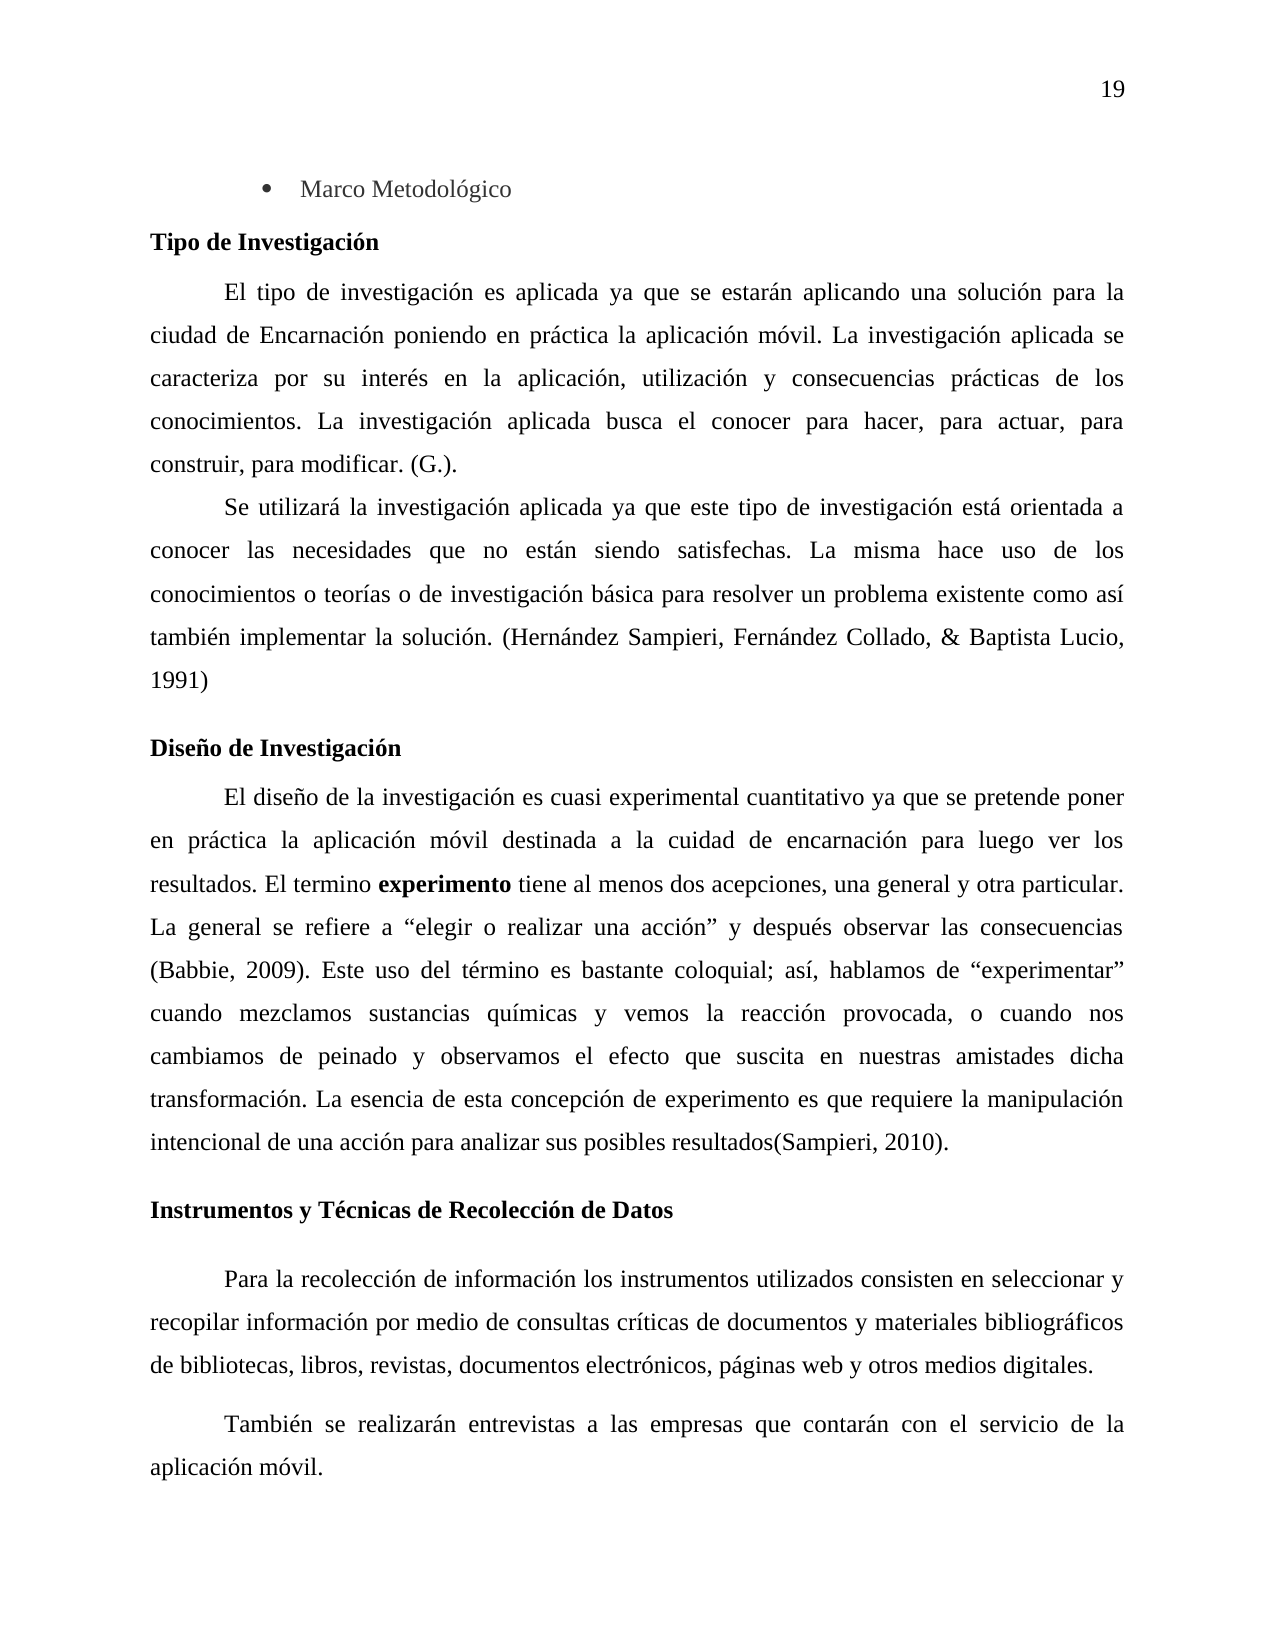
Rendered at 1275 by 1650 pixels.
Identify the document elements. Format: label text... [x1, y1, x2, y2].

text El tipo de investigación es aplicada ya que se estarán aplicando una solución para la ciudad de Encarnación poniendo en práctica la aplicación móvil. La investigación aplicada se caracteriza por su interés en la aplicación, utilización y consecuencias prácticas de los conocimientos. La investigación aplicada busca el conocer para hacer, para actuar, para construir, para modificar. . [150, 277, 1125, 478]
subtitle Tipo de Investigación [150, 227, 1125, 256]
subtitle Instrumentos y Técnicas de Recolección de Datos [150, 1196, 1125, 1224]
subtitle Diseño de Investigación [150, 733, 1125, 762]
text También se realizarán entrevistas a las empresas que contarán con el servicio de la aplicación móvil. [150, 1409, 1125, 1481]
text El diseño de la investigación es cuasi experimental cuantitativo ya que se pretende poner en práctica la aplicación móvil destinada a la cuidad de encarnación para luego ver los resultados. El termino experimento tiene al menos dos acepciones, una general y otra particular. La general se refiere a “elegir o realizar una acción” y después observar las consecuencias (Babbie, 2009). Este uso del término es bastante coloquial; así, hablamos de “experimentar” cuando mezclamos sustancias químicas y vemos la reacción provocada, o cuando nos cambiamos de peinado y observamos el efecto que suscita en nuestras amistades dicha transformación. La esencia de esta concepción de experimento es que requiere la manipulación intencional de una acción para analizar sus posibles resultados. [150, 854, 1125, 1156]
subtitle Marco Metodológico [262, 172, 1125, 202]
text Para la recolección de información los instrumentos utilizados consisten en seleccionar y recopilar información por medio de consultas críticas de documentos y materiales bibliográficos de bibliotecas, libros, revistas, documentos electrónicos, páginas web y otros medios digitales. [150, 1264, 1125, 1379]
text Se utilizará la investigación aplicada ya que este tipo de investigación está orientada a conocer las necesidades que no están siendo satisfechas. La misma hace uso de los conocimientos o teorías o de investigación básica para resolver un problema existente como así también implementar la solución. [150, 492, 1125, 694]
